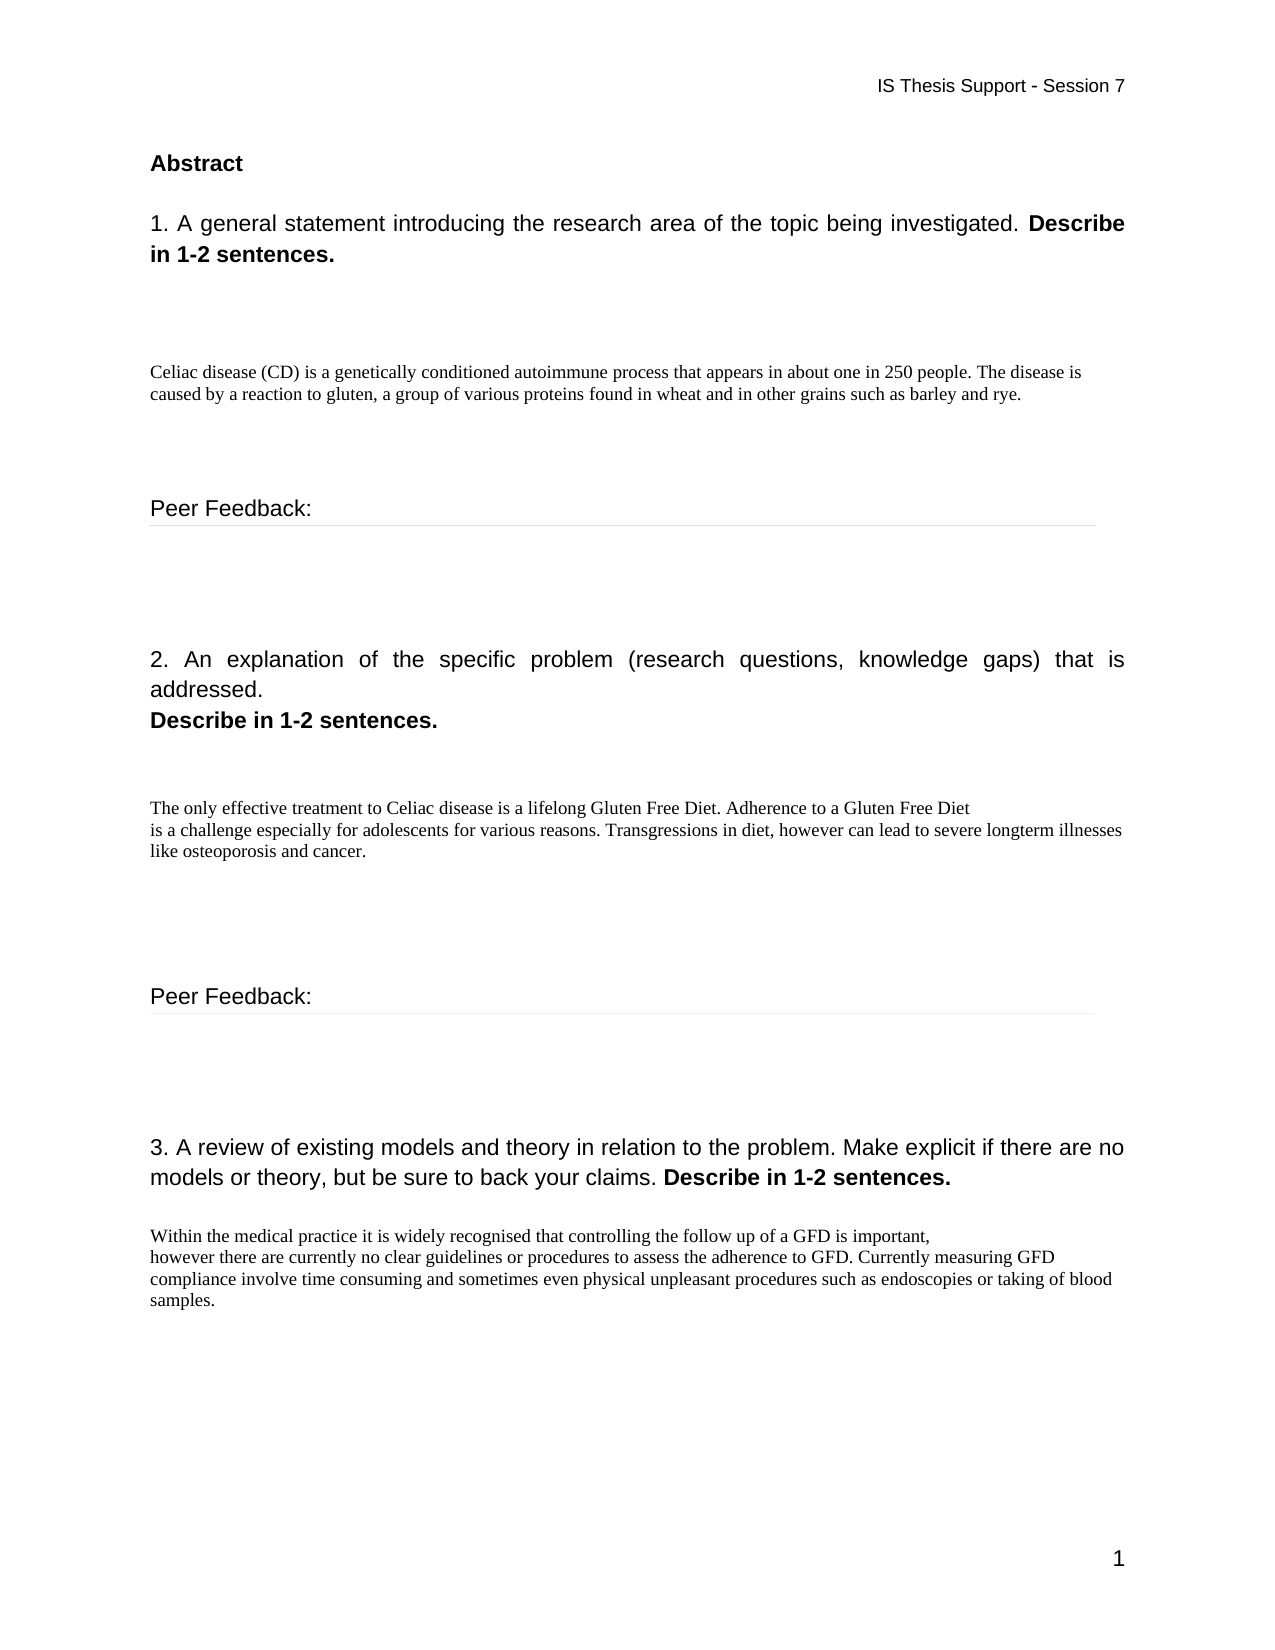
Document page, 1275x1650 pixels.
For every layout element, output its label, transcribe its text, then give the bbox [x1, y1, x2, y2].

text 3. A review of existing models and theory in relation to the problem. Make explicit if there are no models or theory, but be sure to back your claims. Describe in 1-2 sentences. [150, 1134, 1125, 1190]
text Describe in 1-2 sentences. [150, 707, 1125, 733]
text however there are currently no clear guidelines or procedures to assess the adherence to GFD. Currently measuring GFD compliance involve time consuming and sometimes even physical unpleasant procedures such as endoscopies or taking of blood samples. [150, 1246, 1125, 1311]
text Celiac disease (CD) is a genetically conditioned autoimmune process that appears in about one in 250 people. The disease is caused by a reaction to gluten, a group of various proteins found in wheat and in other grains such as barley and rye. [150, 361, 1125, 404]
text 1. A general statement introducing the research area of the topic being investigated. Describe in 1-2 sentences. [150, 210, 1125, 267]
text Peer Feedback: [150, 495, 1125, 522]
text is a challenge especially for adolescents for various reasons. Transgressions in diet, however can lead to severe longterm illnesses like osteoporosis and cancer. [150, 819, 1125, 862]
text Peer Feedback: [150, 983, 1125, 1009]
text Abstract [150, 150, 1125, 176]
text The only effective treatment to Celiac disease is a lifelong Gluten Free Diet. Adherence to a Gluten Free Diet [150, 797, 1125, 819]
text Within the medical practice it is widely recognised that controlling the follow up of a GFD is important, [150, 1224, 1125, 1246]
text 2. An explanation of the specific problem (research questions, knowledge gaps) that is addressed. [150, 646, 1125, 703]
